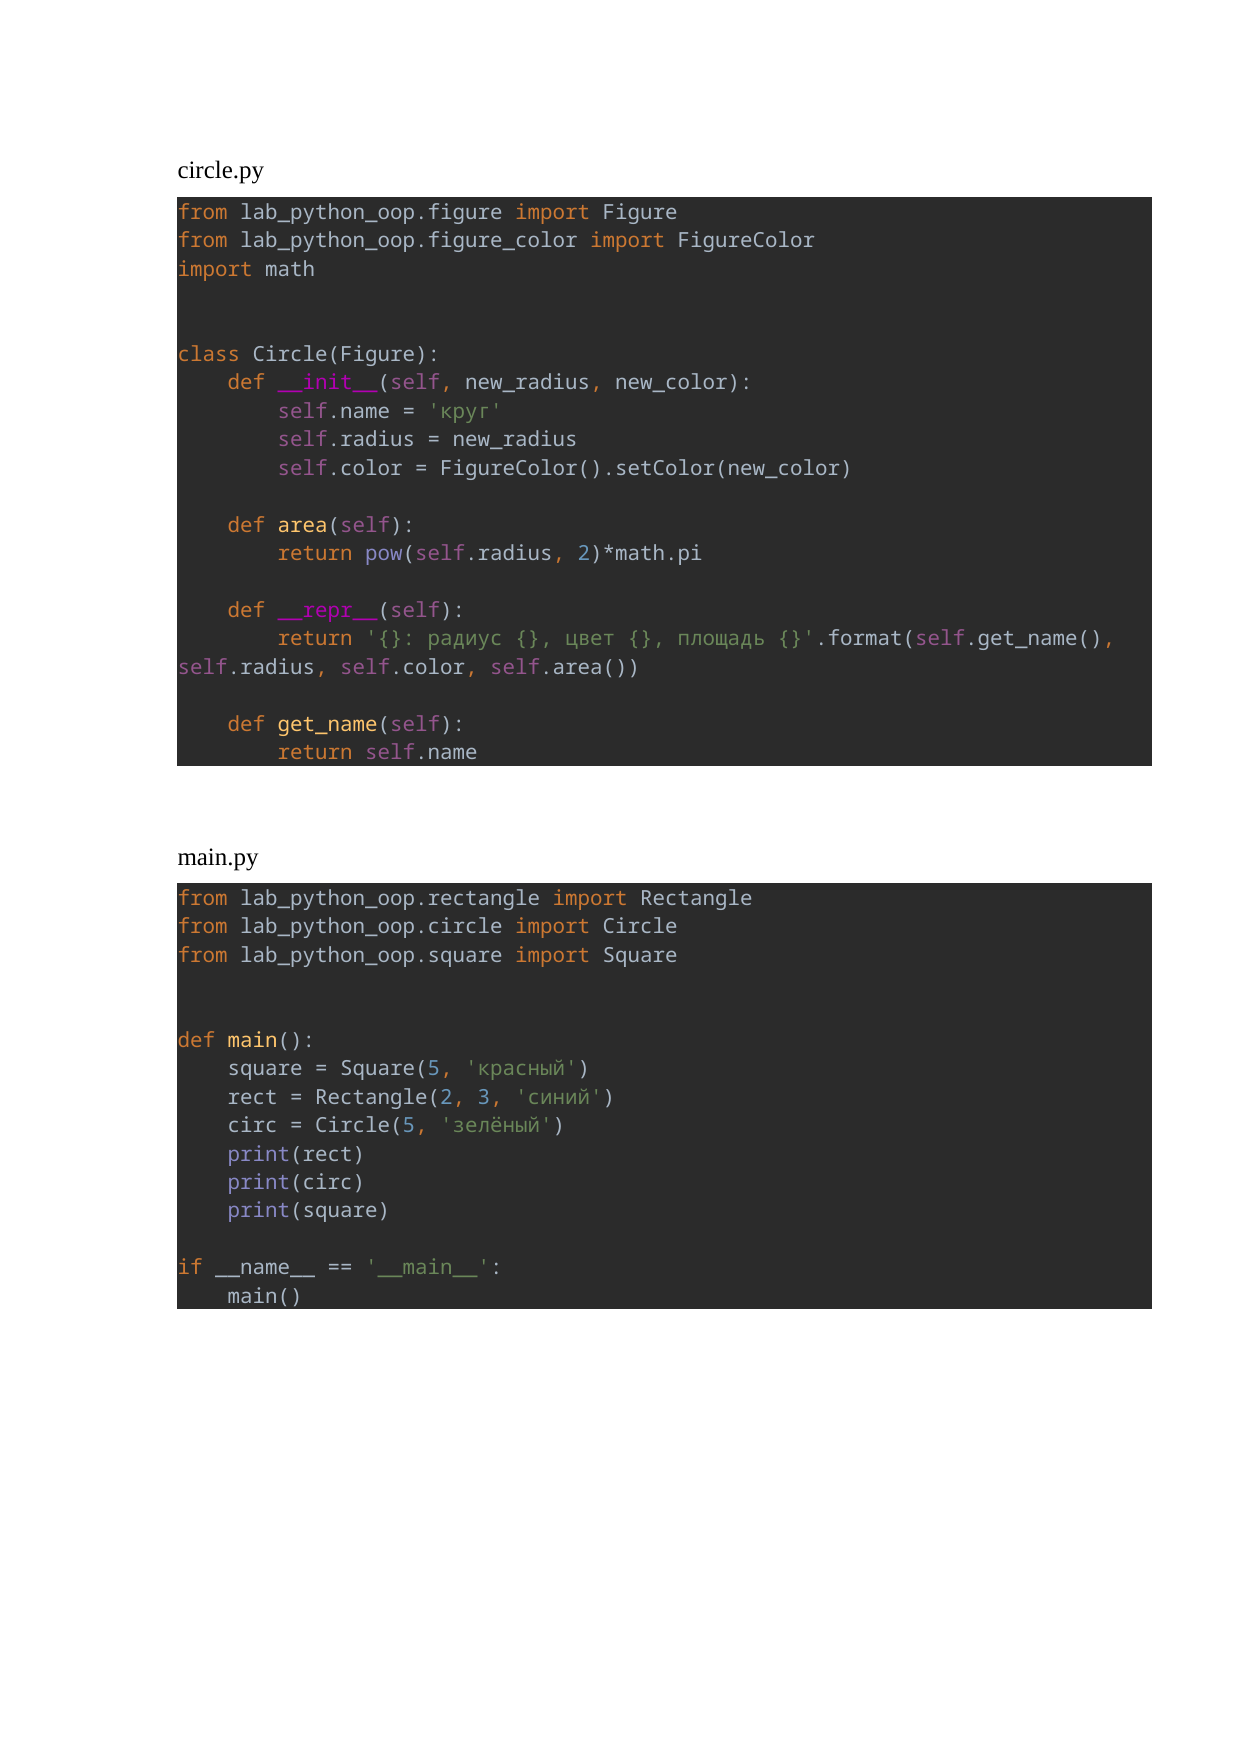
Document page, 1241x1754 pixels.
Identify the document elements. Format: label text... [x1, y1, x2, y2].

text main.py [177, 842, 1152, 870]
text circle.py [177, 156, 1152, 184]
text from lab_python_oop.rectangle import Rectangle from lab_python_oop.circle import Circle from lab_python_oop.square import Square def main(): square = Square(5, 'красный') rect = Rectangle(2, 3, 'синий') circ = Circle(5, 'зелёный') print(rect) print(circ) print(square) if __name__ == '__main__': main() [177, 883, 1152, 1309]
text from lab_python_oop.figure import Figure from lab_python_oop.figure_color import FigureColor import math class Circle(Figure): def __init__(self, new_radius, new_color): self.name = 'круг' self.radius = new_radius self.color = FigureColor().setColor(new_color) def area(self): return pow(self.radius, 2)*math.pi def __repr__(self): return '{}: радиус {}, цвет {}, площадь {}'.format(self.get_name(), self.radius, self.color, self.area()) def get_name(self): return self.name [177, 197, 1152, 766]
